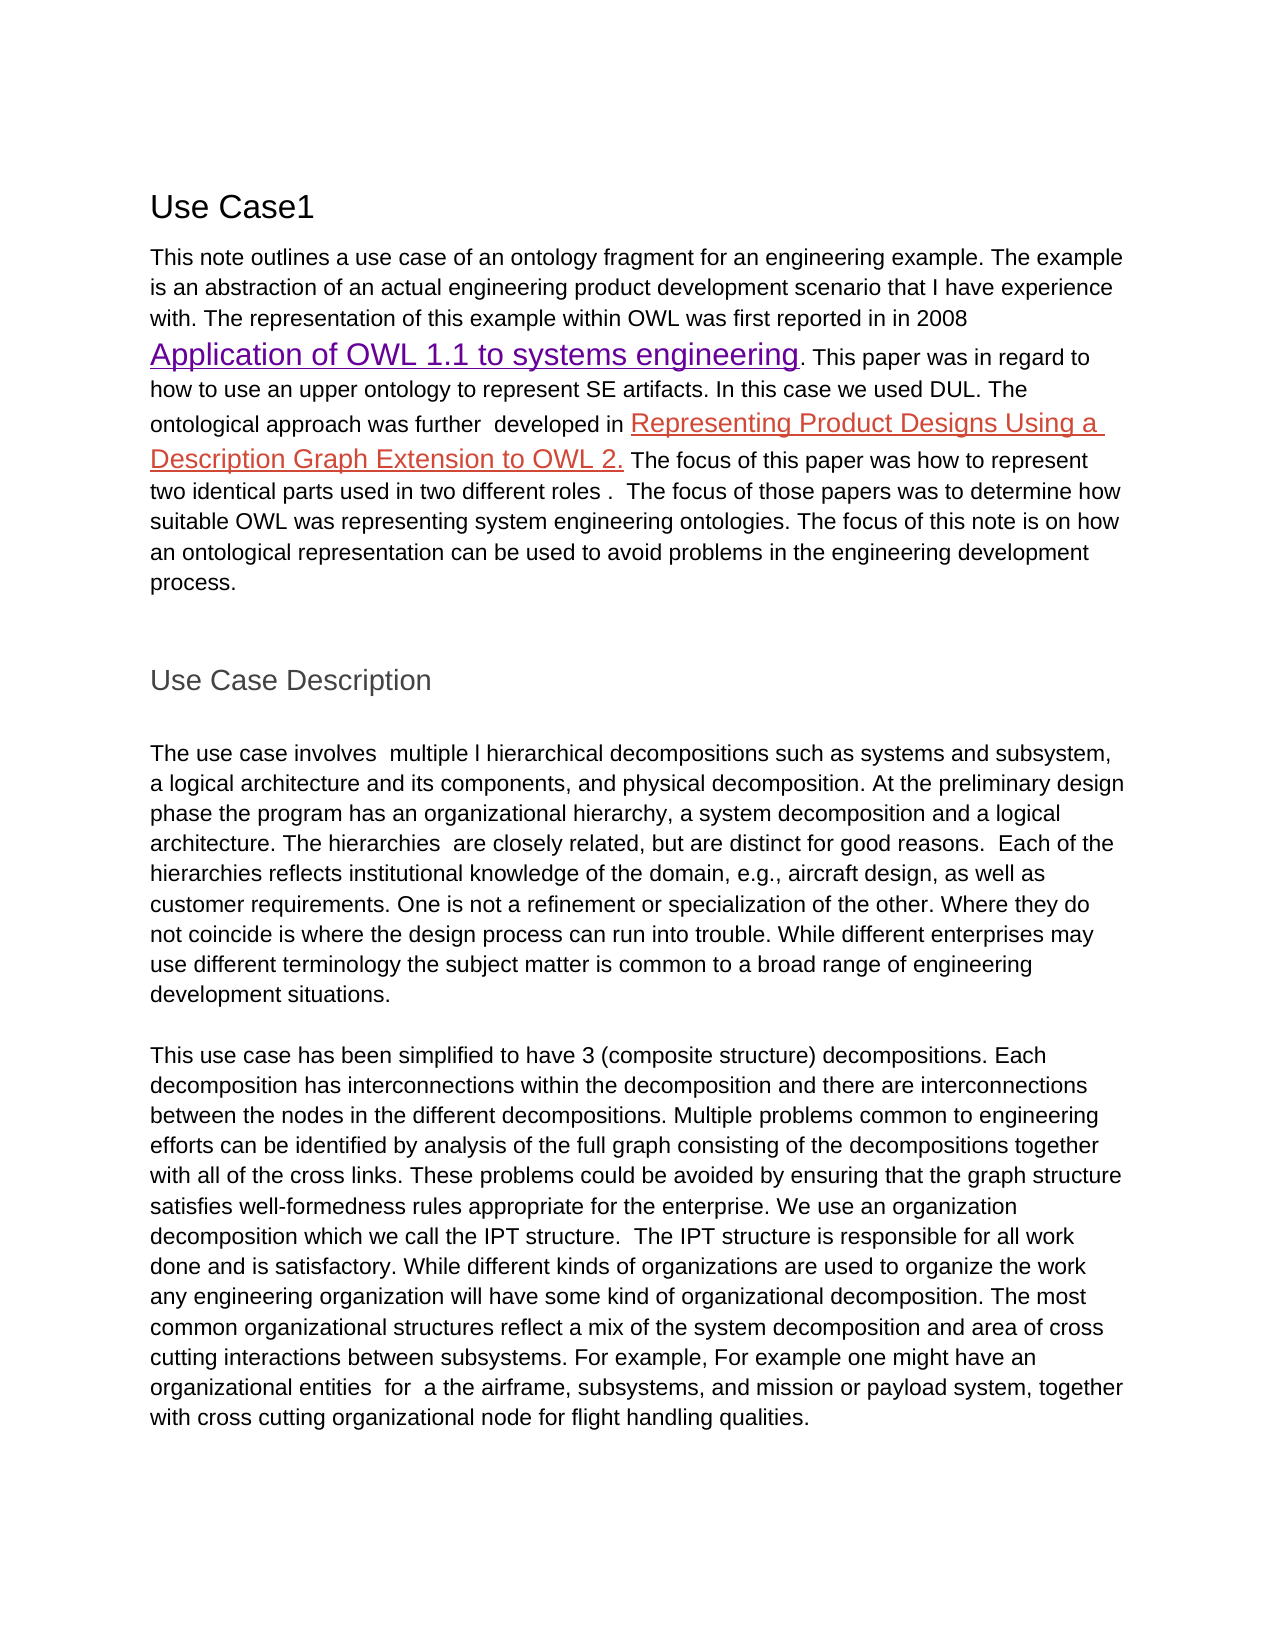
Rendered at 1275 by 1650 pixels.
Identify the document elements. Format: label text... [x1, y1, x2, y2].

text This note outlines a use case of an ontology fragment for an engineering example. The example is an abstraction of an actual engineering product development scenario that I have experience with. The representation of this example within OWL was first reported in in 2008 Application of OWL 1.1 to systems engineering. This paper was in regard to how to use an upper ontology to represent SE artifacts. In this case we used DUL. The ontological approach was further developed in Representing Product Designs Using a Description Graph Extension to OWL 2. The focus of this paper was how to represent two identical parts used in two different roles . The focus of those papers was to determine how suitable OWL was representing system engineering ontologies. The focus of this note is on how an ontological representation can be used to avoid problems in the engineering development process. [150, 244, 1125, 595]
text This use case has been simplified to have 3 (composite structure) decompositions. Each decomposition has interconnections within the decomposition and there are interconnections between the nodes in the different decompositions. Multiple problems common to engineering efforts can be identified by analysis of the full graph consisting of the decompositions together with all of the cross links. These problems could be avoided by ensuring that the graph structure satisfies well-formedness rules appropriate for the enterprise. We use an organization decomposition which we call the IPT structure. The IPT structure is responsible for all work done and is satisfactory. While different kinds of organizations are used to organize the work any engineering organization will have some kind of organizational decomposition. The most common organizational structures reflect a mix of the system decomposition and area of cross cutting interactions between subsystems. For example, For example one might have an organizational entities for a the airframe, subsystems, and mission or payload system, together with cross cutting organizational node for flight handling qualities. [150, 1042, 1125, 1431]
subtitle Use Case1 [150, 187, 1125, 226]
subtitle Use Case Description [150, 662, 1125, 696]
text The use case involves multiple l hierarchical decompositions such as systems and subsystem, a logical architecture and its components, and physical decomposition. At the preliminary design phase the program has an organizational hierarchy, a system decomposition and a logical architecture. The hierarchies are closely related, but are distinct for good reasons. Each of the hierarchies reflects institutional knowledge of the domain, e.g., aircraft design, as well as customer requirements. One is not a refinement or specialization of the other. Where they do not coincide is where the design process can run into trouble. While different enterprises may use different terminology the subject matter is common to a broad range of engineering development situations. [150, 739, 1125, 1008]
